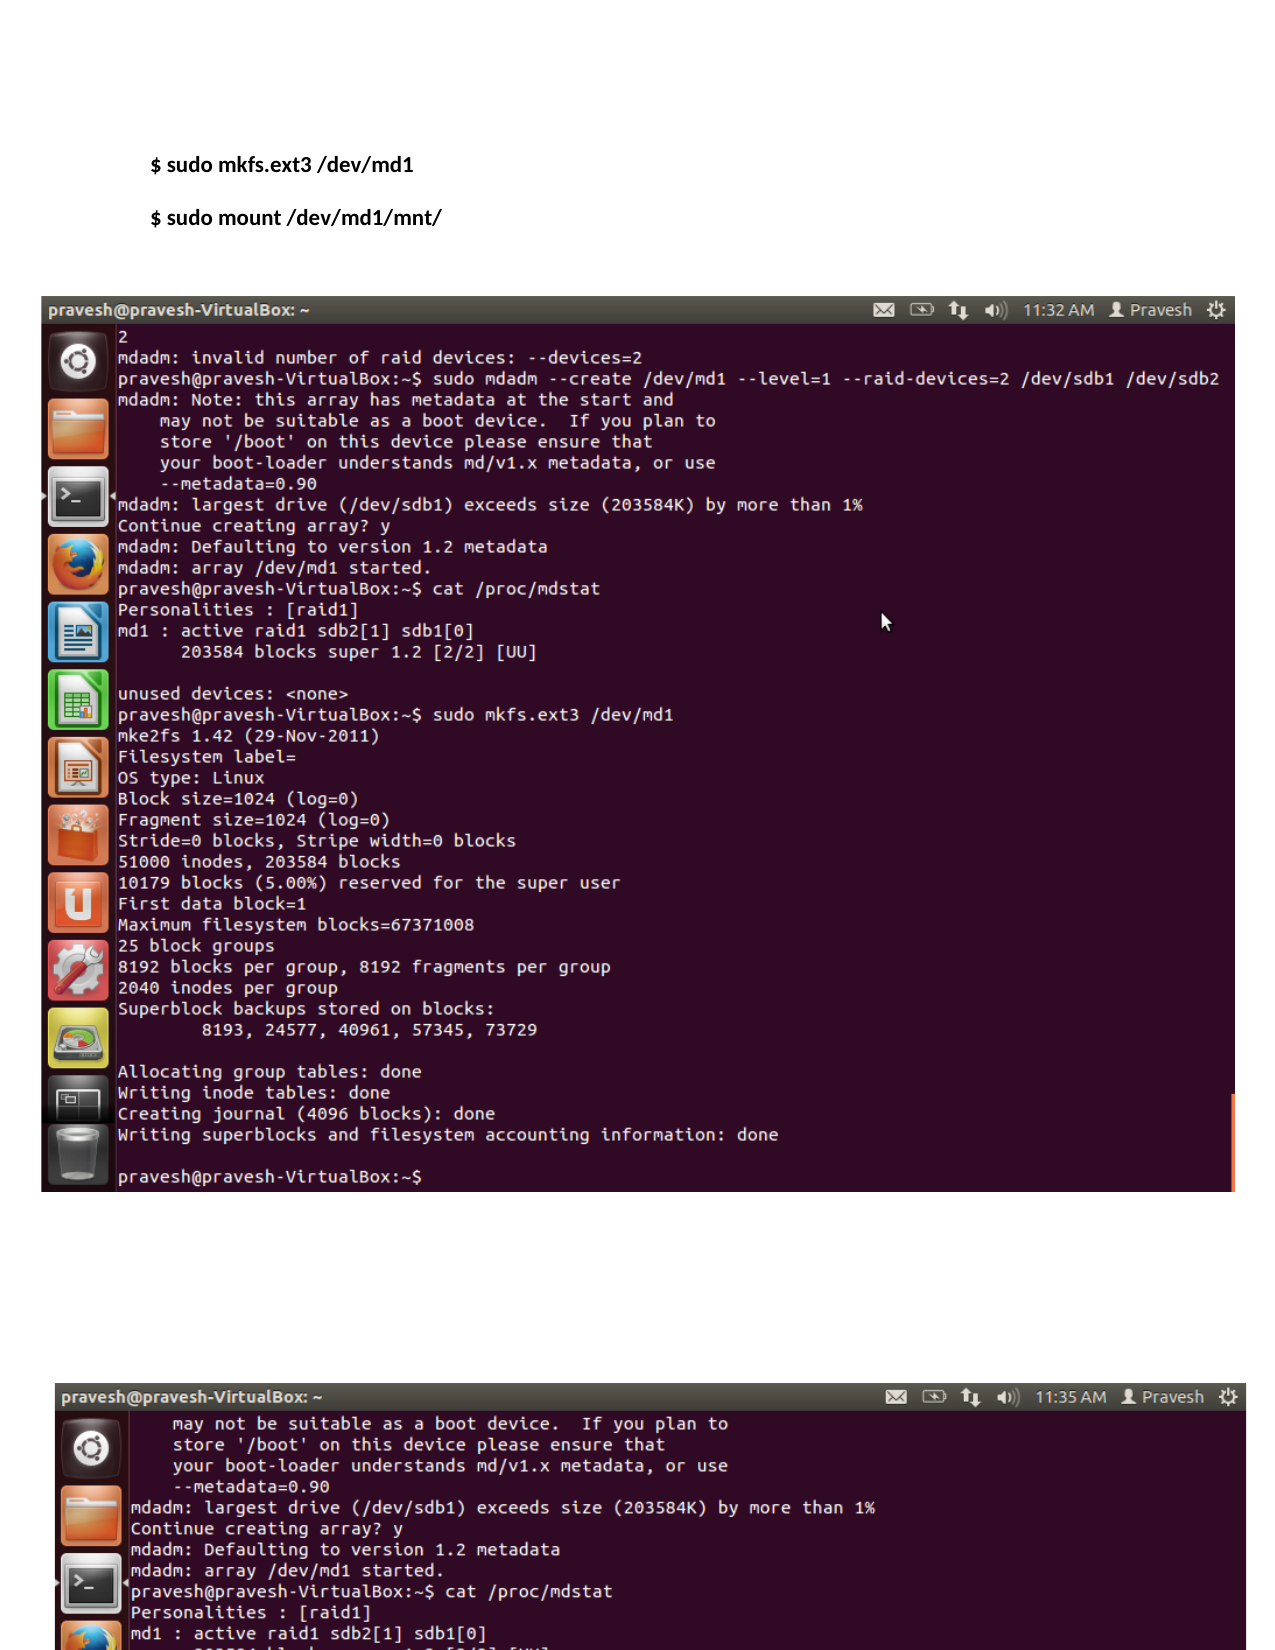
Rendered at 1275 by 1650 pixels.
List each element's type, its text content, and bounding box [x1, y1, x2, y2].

text $ sudo mkfs.ext3 /dev/md1 [150, 150, 1125, 178]
picture [41, 296, 1235, 1192]
picture [54, 1383, 1247, 1650]
text $ sudo mount /dev/md1/mnt/ [150, 203, 1125, 231]
